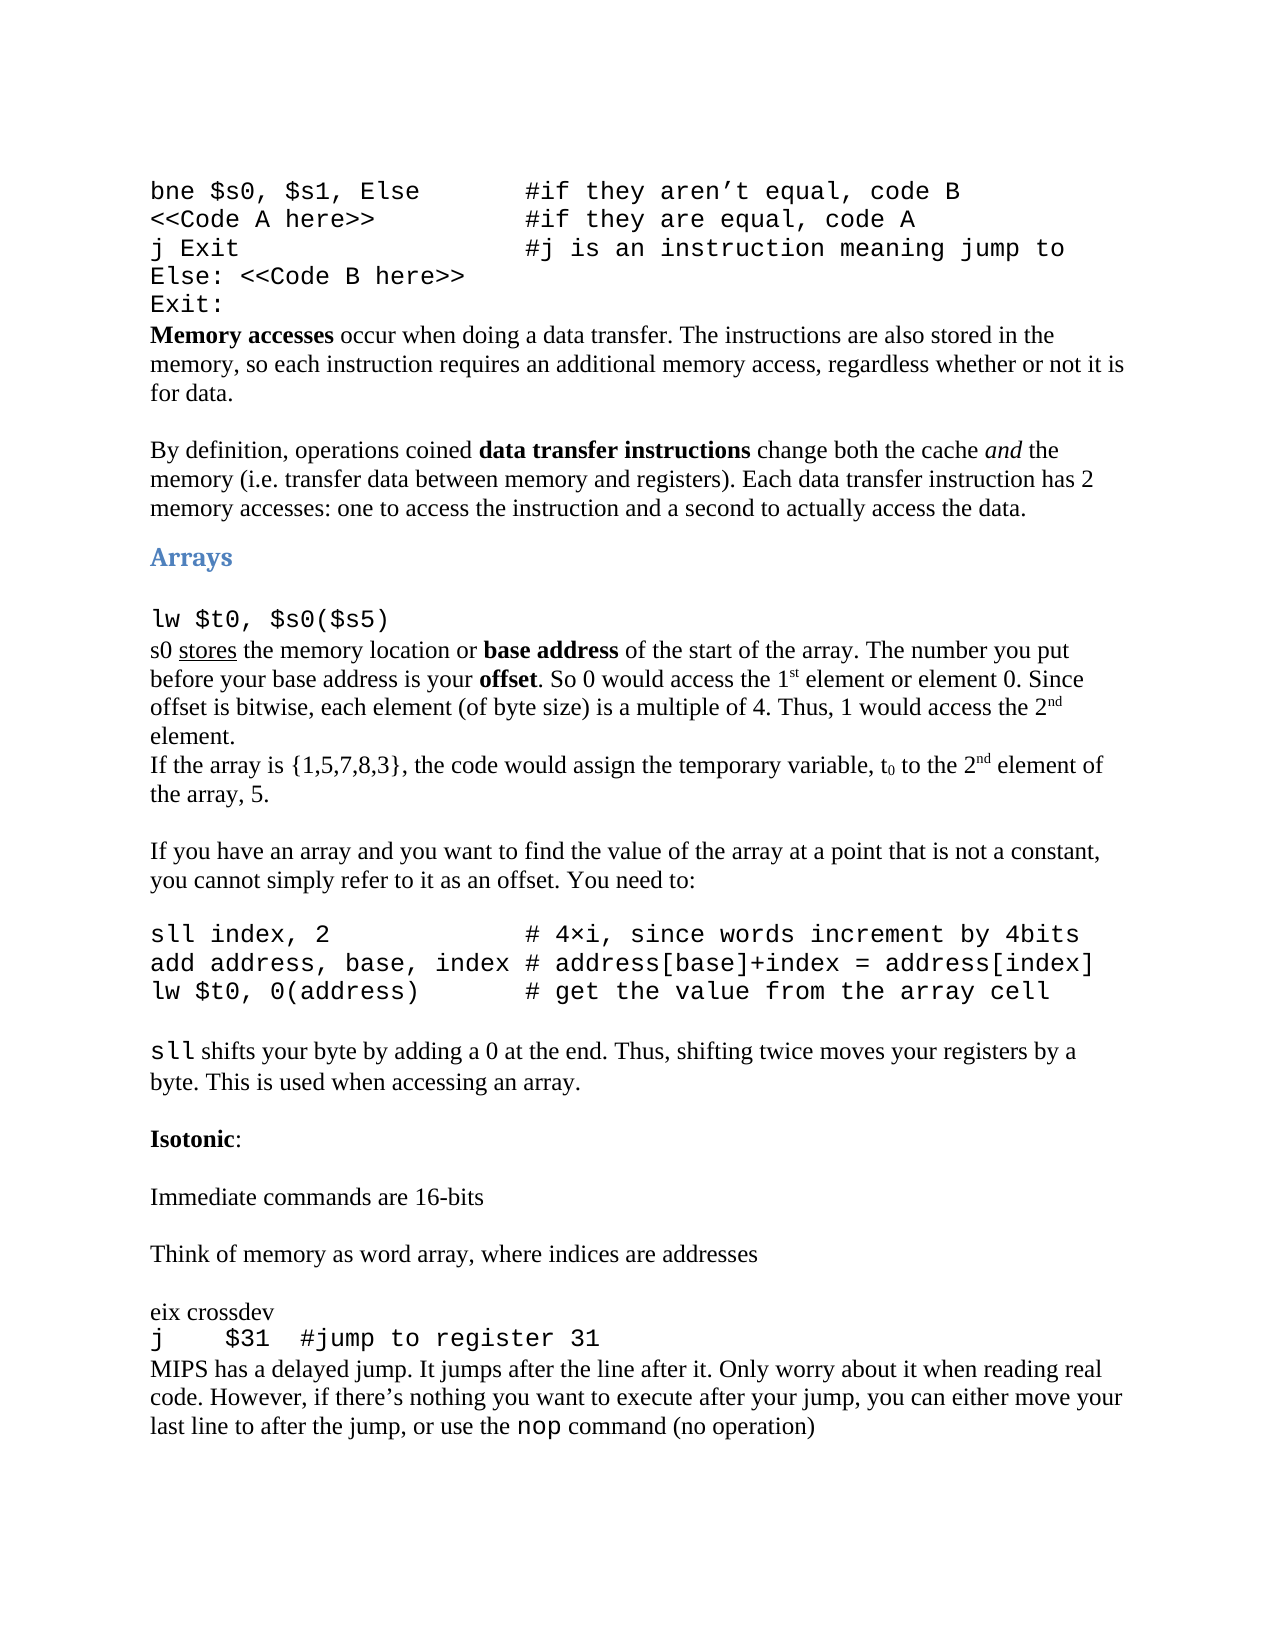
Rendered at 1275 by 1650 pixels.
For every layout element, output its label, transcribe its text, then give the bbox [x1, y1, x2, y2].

text Exit: [150, 292, 1125, 320]
text Isotonic: [150, 1124, 1125, 1153]
text Else: <<Code B here>> [150, 264, 1125, 292]
text lw $t0, $s0($s5) [150, 607, 1125, 635]
text eix crossdev [150, 1297, 1125, 1325]
subtitle Arrays [150, 542, 1125, 574]
text If the array is {1,5,7,8,3}, the code would assign the temporary variable, t0 to the 2nd element of the array, 5. [150, 750, 1125, 807]
text j $31 #jump to register 31 [150, 1325, 1125, 1354]
text Memory accesses occur when doing a data transfer. The instructions are also stored in the memory, so each instruction requires an additional memory access, regardless whether or not it is for data. [150, 320, 1125, 407]
text If you have an array and you want to find the value of the array at a point that is not a constant, you cannot simply refer to it as an offset. You need to: [150, 836, 1125, 894]
text Immediate commands are 16-bits [150, 1182, 1125, 1210]
text j Exit #j is an instruction meaning jump to [150, 235, 1125, 264]
text <<Code A here>> #if they are equal, code A [150, 207, 1125, 235]
text lw $t0, 0(address) # get the value from the array cell [150, 979, 1125, 1007]
text Think of memory as word array, where indices are addresses [150, 1239, 1125, 1268]
text add address, base, index # address[base]+index = address[index] [150, 950, 1125, 979]
text bne $s0, $s1, Else #if they aren’t equal, code B [150, 179, 1125, 207]
text By definition, operations coined data transfer instructions change both the cache and the memory (i.e. transfer data between memory and registers). Each data transfer instruction has 2 memory accesses: one to access the instruction and a second to actually access the data. [150, 435, 1125, 522]
text s0 stores the memory location or base address of the start of the array. The number you put before your base address is your offset. So 0 would access the 1st element or element 0. Since offset is bitwise, each element (of byte size) is a multiple of 4. Thus, 1 would access the 2nd element. [150, 635, 1125, 750]
text sll index, 2 # 4×i, since words increment by 4bits [150, 922, 1125, 950]
text sll shifts your byte by adding a 0 at the end. Thus, shifting twice moves your registers by a byte. This is used when accessing an array. [150, 1036, 1125, 1095]
text MIPS has a delayed jump. It jumps after the line after it. Only worry about it when reading real code. However, if there’s nothing you want to execute after your jump, you can either move your last line to after the jump, or use the nop command (no operation) [150, 1354, 1125, 1442]
